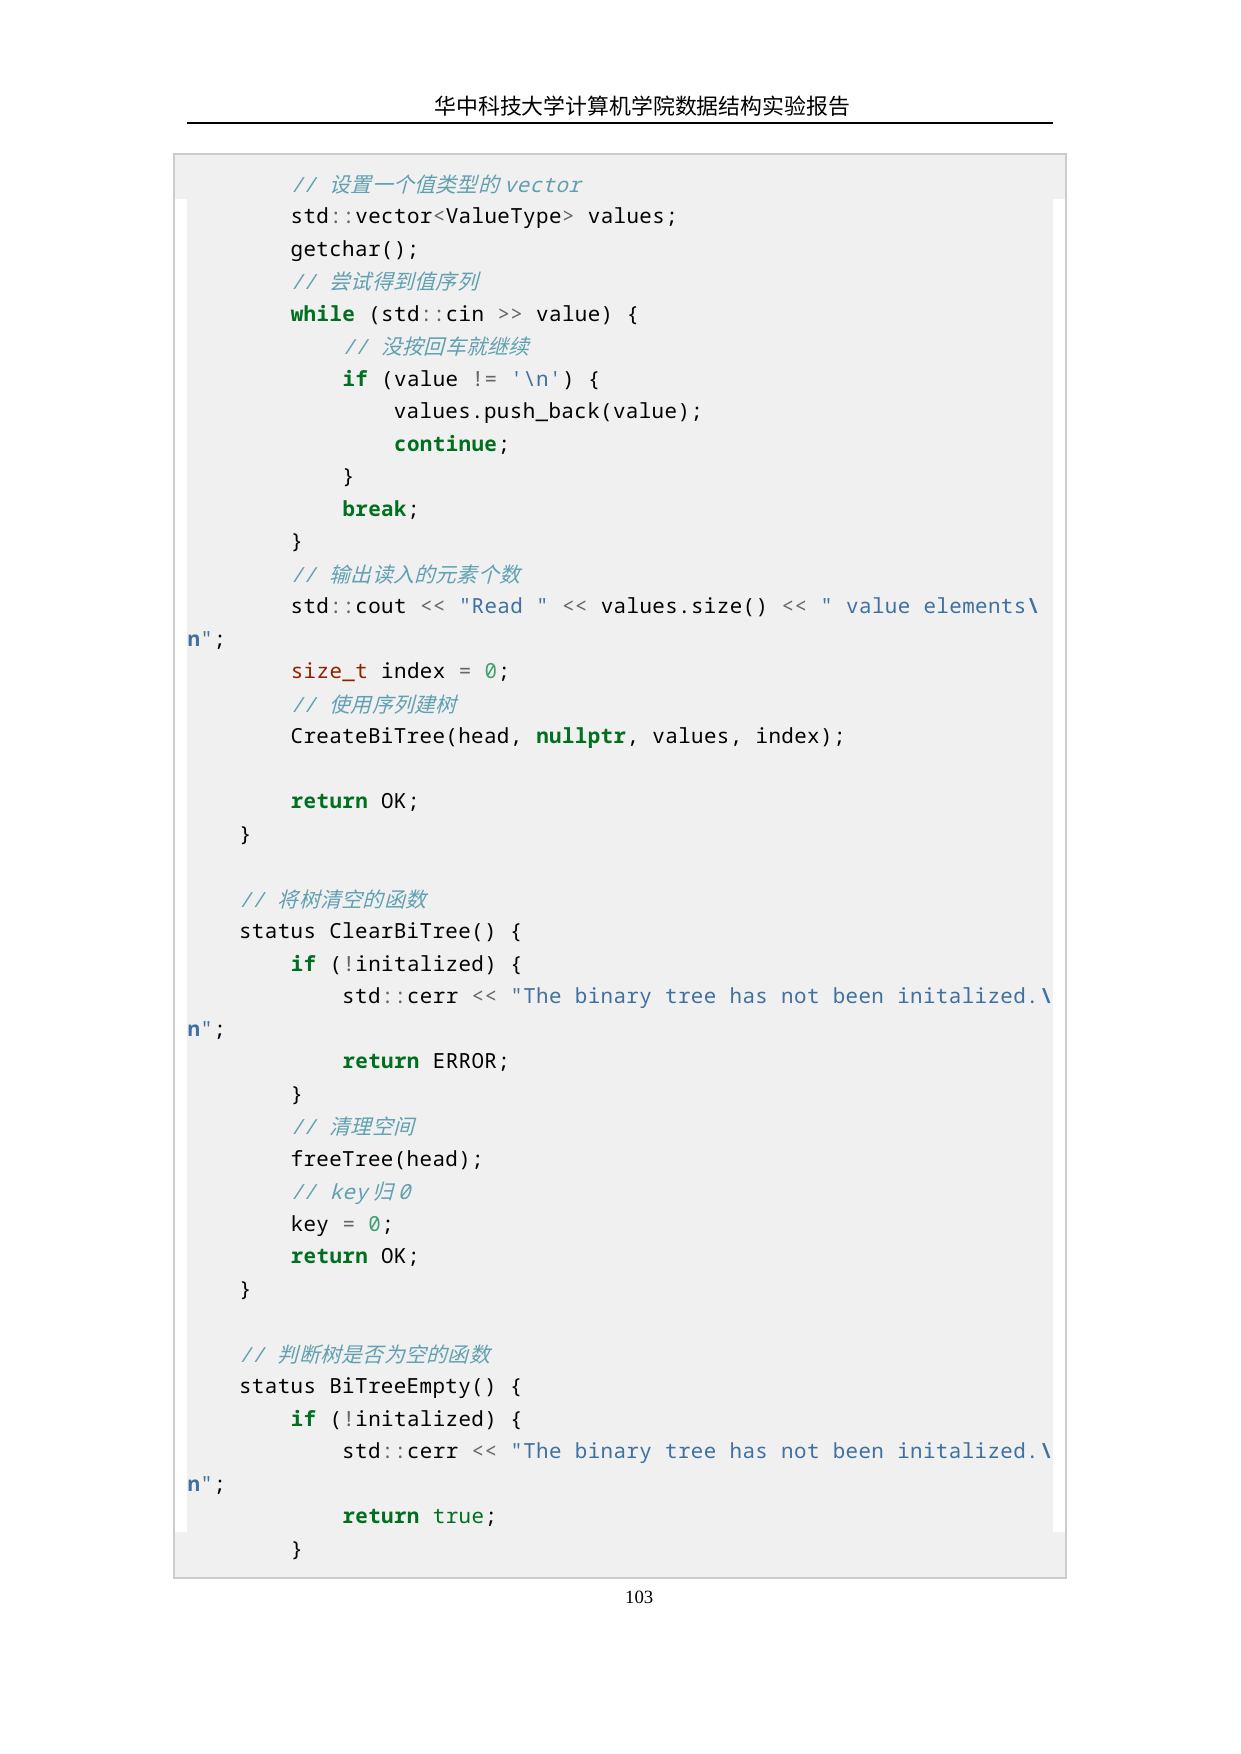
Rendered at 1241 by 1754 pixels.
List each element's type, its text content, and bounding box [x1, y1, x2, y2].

text } [187, 1272, 1053, 1304]
text } [187, 524, 1053, 557]
text // key归0 [187, 1174, 1053, 1207]
text key = 0; [187, 1207, 1053, 1239]
text getchar(); [187, 232, 1053, 264]
text } [175, 1518, 1065, 1577]
text CreateBiTree(head, nullptr, values, index); [187, 719, 1053, 752]
text while (std::cin >> value) { [187, 297, 1053, 329]
text status BiTreeEmpty() { [187, 1369, 1053, 1402]
text freeTree(head); [187, 1142, 1053, 1174]
text // 设置一个值类型的vector [175, 155, 1065, 199]
text if (!initalized) { [187, 1402, 1053, 1434]
text if (!initalized) { [187, 947, 1053, 979]
text values.push_back(value); [187, 394, 1053, 427]
text std::cerr << "The binary tree has not been initalized.\n"; [187, 979, 1053, 1044]
text std::vector<ValueType> values; [187, 199, 1053, 232]
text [187, 1434, 1053, 1499]
text // 尝试得到值序列 [187, 264, 1053, 297]
text // 没按回车就继续 [187, 329, 1053, 362]
text std::cout << "Read " << values.size() << " value elements\n"; [187, 589, 1053, 654]
text return true; [187, 1499, 1053, 1518]
text return OK; [187, 784, 1053, 817]
text size_t index = 0; [187, 654, 1053, 687]
text break; [187, 492, 1053, 524]
text // 清理空间 [187, 1109, 1053, 1142]
text if (value != '\n') { [187, 362, 1053, 394]
text } [187, 1077, 1053, 1109]
text return OK; [187, 1239, 1053, 1272]
text continue; [187, 427, 1053, 459]
text status ClearBiTree() { [187, 914, 1053, 947]
text // 判断树是否为空的函数 [187, 1337, 1053, 1369]
text } [187, 817, 1053, 849]
text // 输出读入的元素个数 [187, 557, 1053, 589]
text // 将树清空的函数 [187, 882, 1053, 914]
text } [187, 459, 1053, 492]
text // 使用序列建树 [187, 687, 1053, 719]
text return ERROR; [187, 1044, 1053, 1077]
